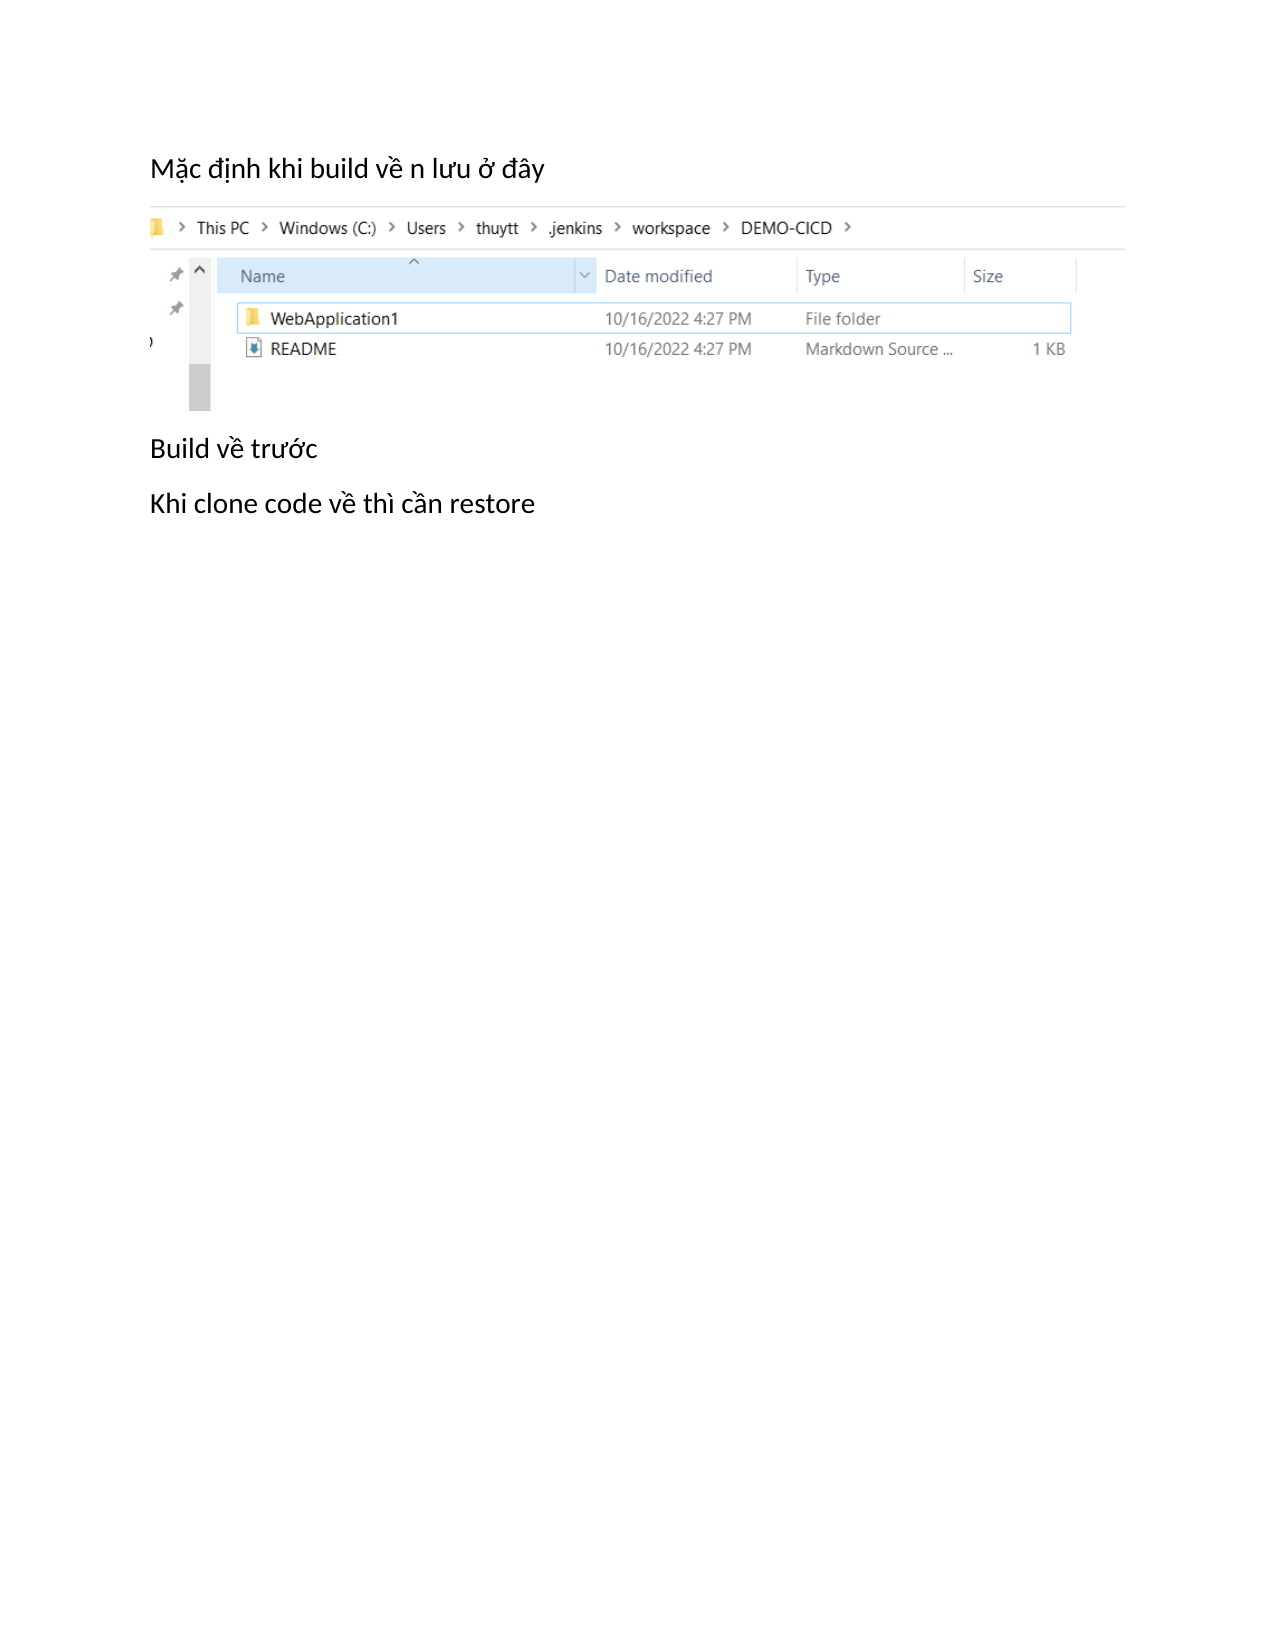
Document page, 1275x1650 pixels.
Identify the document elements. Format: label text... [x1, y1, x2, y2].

text Build về trước [150, 430, 1125, 465]
picture [150, 205, 1125, 411]
text Mặc định khi build về n lưu ở đây [150, 150, 1125, 186]
text Khi clone code về thì cần restore [150, 485, 1125, 521]
